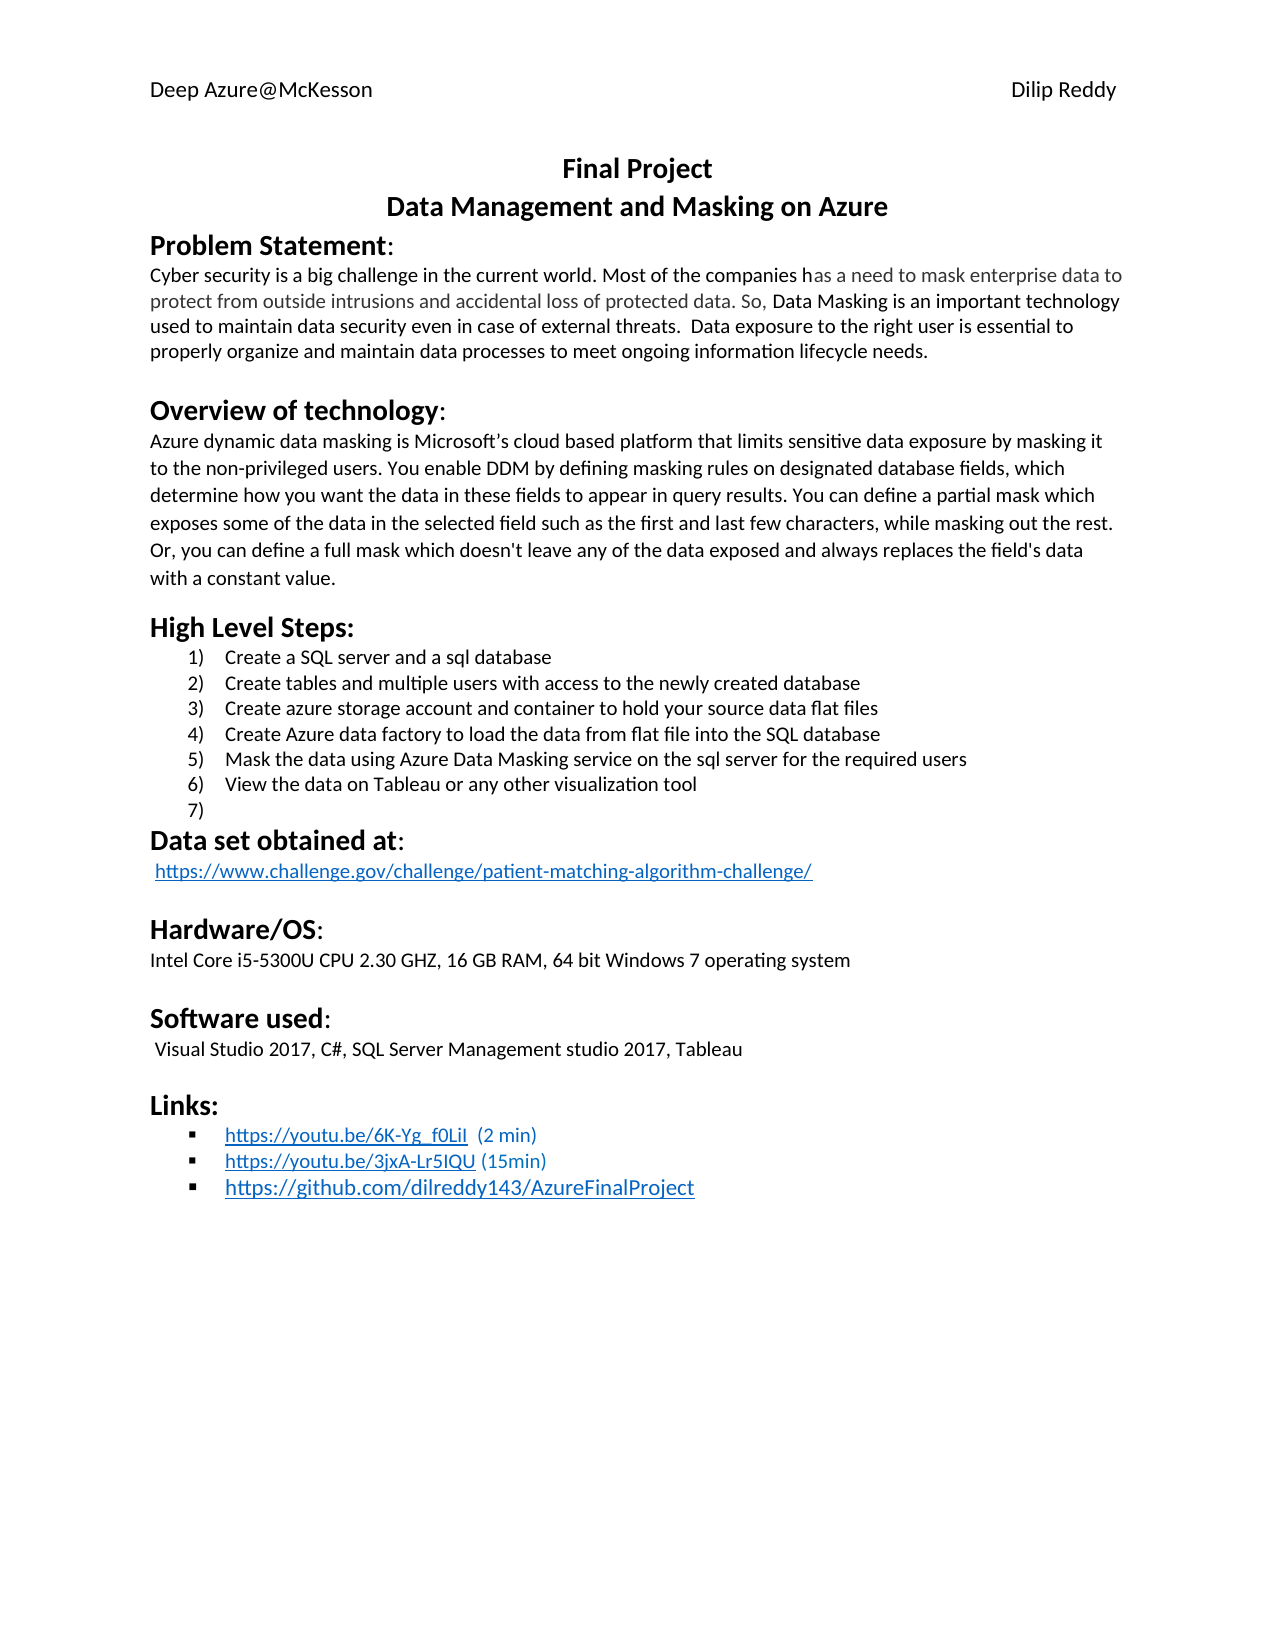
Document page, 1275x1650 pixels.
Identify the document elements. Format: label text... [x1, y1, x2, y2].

list https://youtu.be/3jxA-Lr5IQU (15min) [187, 1148, 1125, 1173]
text Problem Statement: [150, 227, 1125, 262]
text Data set obtained at: [150, 822, 1125, 858]
list Create Azure data factory to load the data from flat file into the SQL database [187, 721, 1125, 746]
text Hardware/OS: [150, 911, 1125, 947]
text High Level Steps: [150, 609, 1125, 644]
text Cyber security is a big challenge in the current world. Most of the companies has a need to mask enterprise data to protect from outside intrusions and accidental loss of protected data. So, Data Masking is an important technology used to maintain data security even in case of external threats. Data exposure to the right user is essential to properly organize and maintain data processes to meet ongoing information lifecycle needs. [150, 262, 1125, 364]
text Intel Core i5-5300U CPU 2.30 GHZ, 16 GB RAM, 64 bit Windows 7 operating system [150, 947, 1125, 972]
list Create tables and multiple users with access to the newly created database [187, 670, 1125, 695]
list View the data on Tableau or any other visualization tool [187, 772, 1125, 797]
text Software used: [150, 1001, 1125, 1036]
text Links: [150, 1087, 1125, 1123]
text Final Project [150, 150, 1125, 186]
text Visual Studio 2017, C#, SQL Server Management studio 2017, Tableau [150, 1036, 1125, 1062]
text Azure dynamic data masking is Microsoft’s cloud based platform that limits sensitive data exposure by masking it to the non-privileged users. You enable DDM by defining masking rules on designated database fields, which determine how you want the data in these fields to appear in query results. You can define a partial mask which exposes some of the data in the selected field such as the first and last few characters, while masking out the rest. Or, you can define a full mask which doesn't leave any of the data exposed and always replaces the field's data with a constant value. [150, 428, 1125, 590]
text https://www.challenge.gov/challenge/patient-matching-algorithm-challenge/ [150, 858, 1125, 883]
list https://youtu.be/6K-Yg_f0LiI (2 min) [187, 1123, 1125, 1148]
text Data Management and Masking on Azure [150, 188, 1125, 224]
list Create a SQL server and a sql database [187, 644, 1125, 670]
list https://github.com/dilreddy143/AzureFinalProject [187, 1173, 1125, 1201]
list Mask the data using Azure Data Masking service on the sql server for the required users [187, 746, 1125, 772]
list Create azure storage account and container to hold your source data flat files [187, 695, 1125, 721]
text Overview of technology: [150, 392, 1125, 428]
